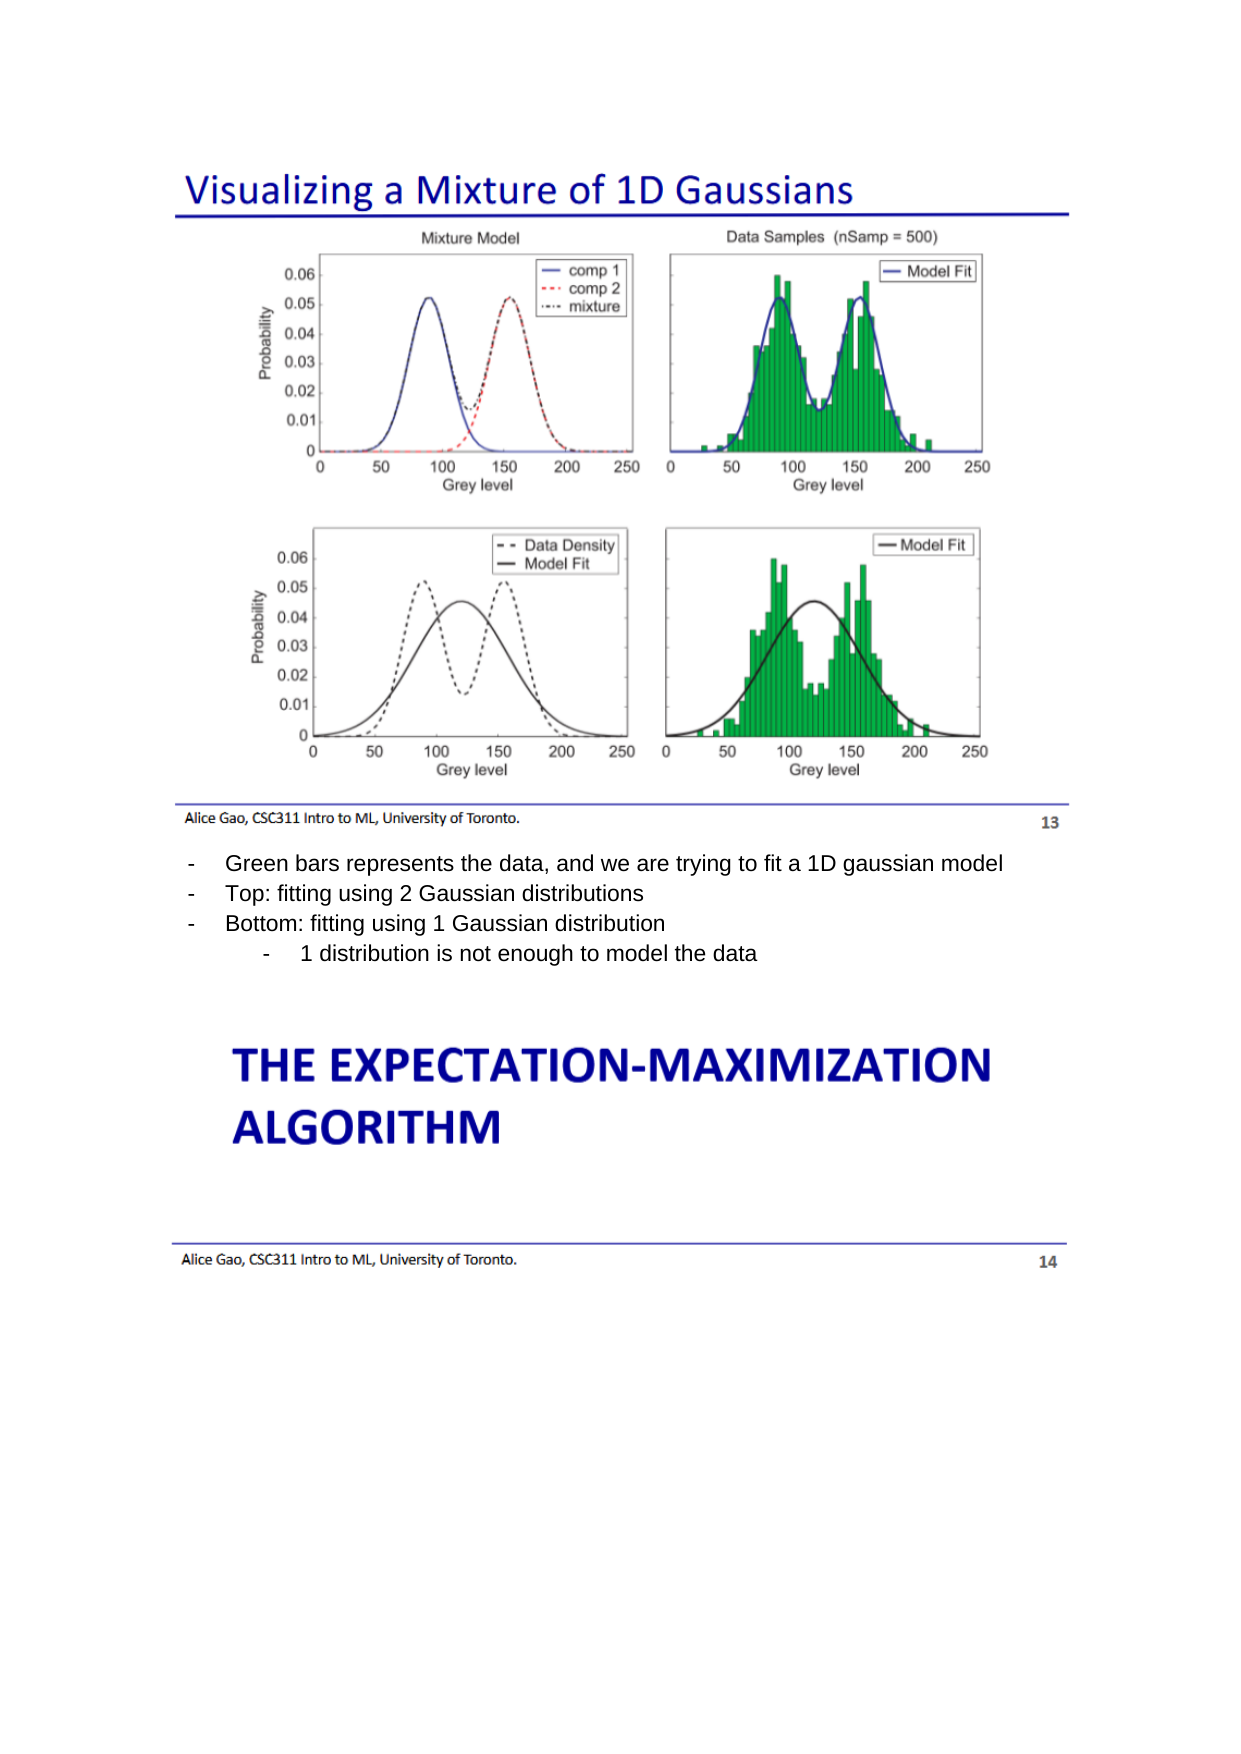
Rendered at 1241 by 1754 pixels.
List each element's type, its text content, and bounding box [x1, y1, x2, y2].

list 1 distribution is not enough to model the data [262, 940, 1090, 967]
picture [150, 1000, 1091, 1282]
list Green bars represents the data, and we are trying to fit a 1D gaussian model [187, 850, 1090, 876]
list Top: fitting using 2 Gaussian distributions [187, 880, 1090, 906]
list Bottom: fitting using 1 Gaussian distribution [187, 910, 1090, 936]
picture [150, 150, 1091, 846]
